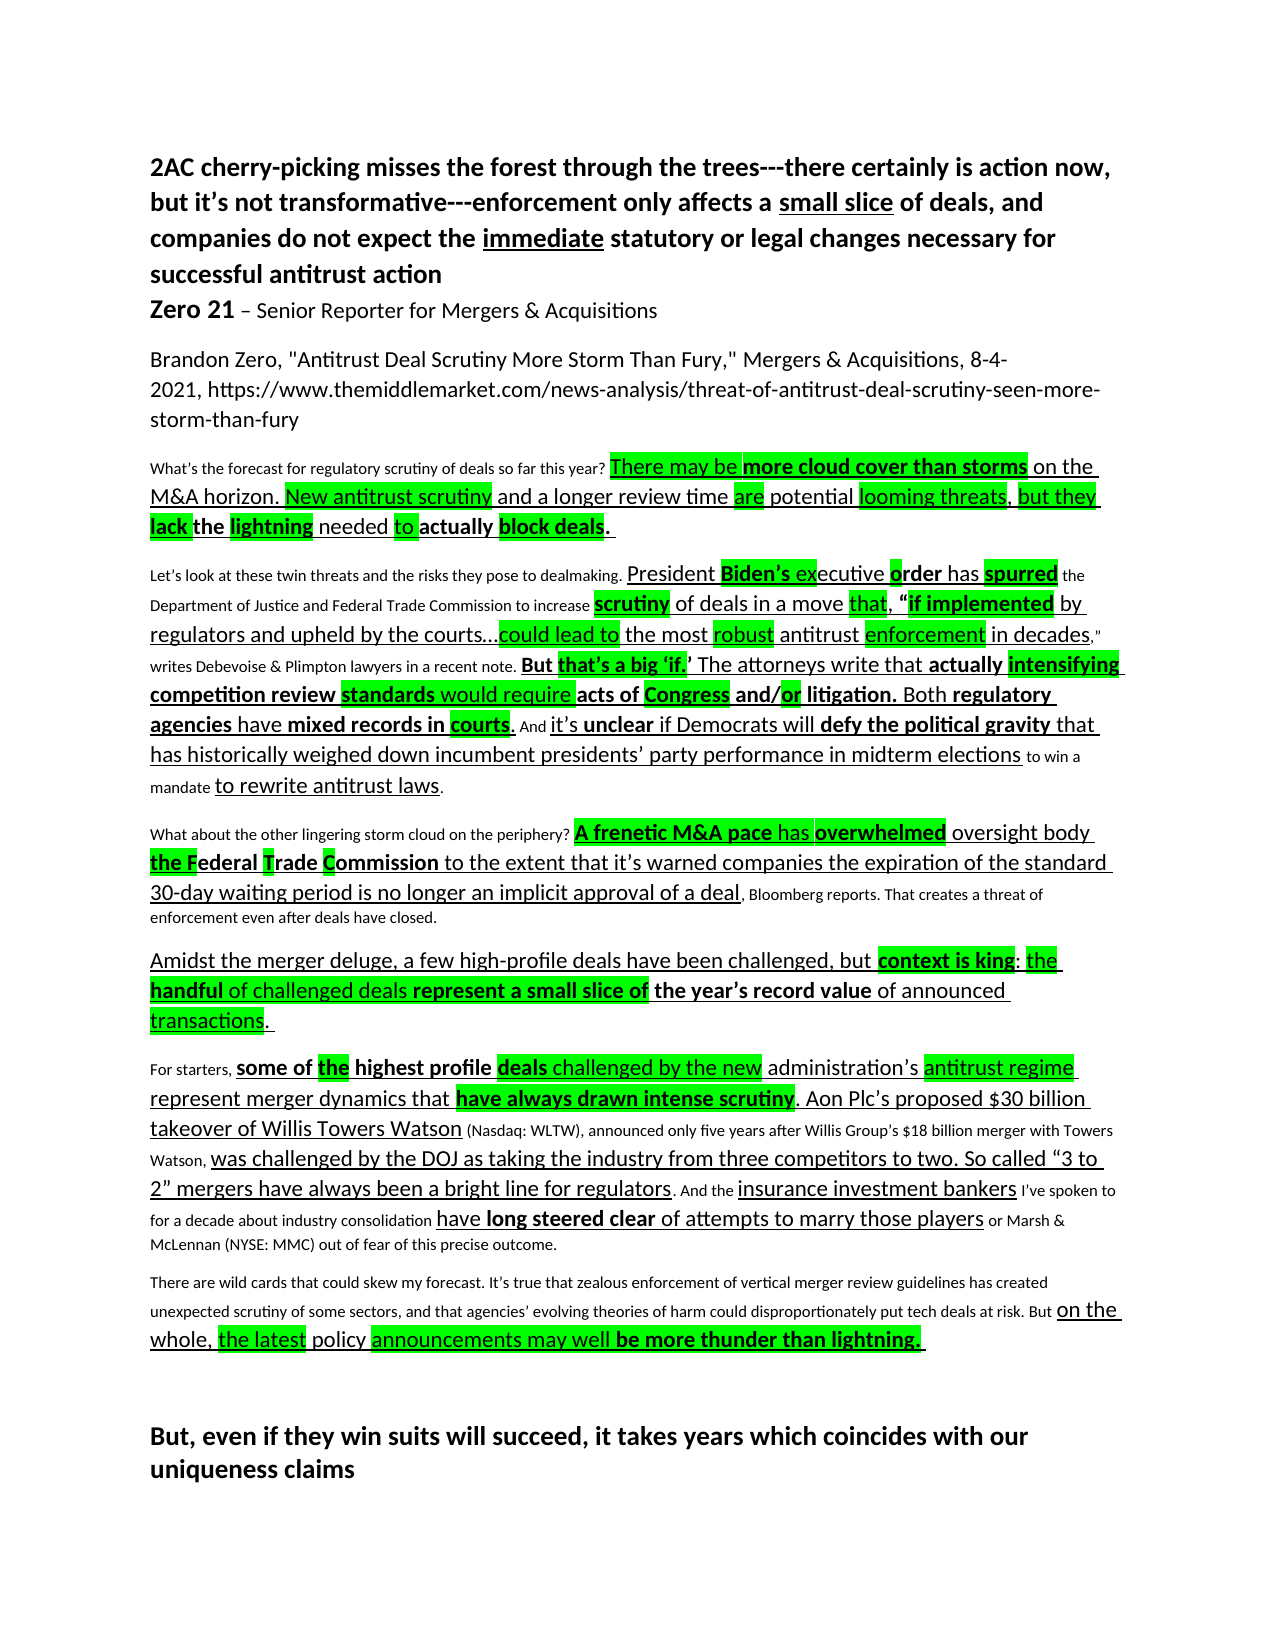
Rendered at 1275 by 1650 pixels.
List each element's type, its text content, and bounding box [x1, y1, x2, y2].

text 2AC cherry-picking misses the forest through the trees---there certainly is action now, but it’s not transformative---enforcement only affects a small slice of deals, and companies do not expect the immediate statutory or legal changes necessary for successful antitrust action [150, 150, 1125, 290]
text What’s the forecast for regulatory scrutiny of deals so far this year? There may be more cloud cover than storms on the M&A horizon. New antitrust scrutiny and a longer review time are potential looming threats, but they lack the lightning needed to actually block deals. [150, 452, 1125, 541]
text Let’s look at these twin threats and the risks they pose to dealmaking. President Biden’s executive order has spurred the Department of Justice and Federal Trade Commission to increase scrutiny of deals in a move that, “if implemented by regulators and upheld by the courts…could lead to the most robust antitrust enforcement in decades,” writes Debevoise & Plimpton lawyers in a recent note. But that’s a big ‘if.’ The attorneys write that actually intensifying competition review standards would require acts of Congress and/or litigation. Both regulatory agencies have mixed records in courts. And it’s unclear if Democrats will defy the political gravity that has historically weighed down incumbent presidents’ party performance in midterm elections to win a mandate to rewrite antitrust laws. [150, 559, 1125, 799]
text What about the other lingering storm cloud on the periphery? A frenetic M&A pace has overwhelmed oversight body the Federal Trade Commission to the extent that it’s warned companies the expiration of the standard 30-day waiting period is no longer an implicit approval of a deal, Bloomberg reports. That creates a threat of enforcement even after deals have closed. [150, 818, 1125, 928]
text There are wild cards that could skew my forecast. It’s true that zealous enforcement of vertical merger review guidelines has created unexpected scrutiny of some sectors, and that agencies’ evolving theories of harm could disproportionately put tech deals at risk. But on the whole, the latest policy announcements may well be more thunder than lightning. [150, 1273, 1125, 1353]
text For starters, some of the highest profile deals challenged by the new administration’s antitrust regime represent merger dynamics that have always drawn intense scrutiny. Aon Plc’s proposed $30 billion takeover of Willis Towers Watson (Nasdaq: WLTW), announced only five years after Willis Group’s $18 billion merger with Towers Watson, was challenged by the DOJ as taking the industry from three competitors to two. So called “3 to 2” mergers have always been a bright line for regulators. And the insurance investment bankers I’ve spoken to for a decade about industry consolidation have long steered clear of attempts to marry those players or Marsh & McLennan (NYSE: MMC) out of fear of this precise outcome. [150, 1053, 1125, 1254]
text But, even if they win suits will succeed, it takes years which coincides with our uniqueness claims [150, 1419, 1125, 1485]
text Amidst the merger deluge, a few high-profile deals have been challenged, but context is king: the handful of challenged deals represent a small slice of the year’s record value of announced transactions. [150, 946, 1125, 1035]
text Zero 21 – Senior Reporter for Mergers & Acquisitions [150, 292, 1125, 326]
text Brandon Zero, "Antitrust Deal Scrutiny More Storm Than Fury," Mergers & Acquisitions, 8-4-2021, https://www.themiddlemarket.com/news-analysis/threat-of-antitrust-deal-scrutiny-seen-more-storm-than-fury [150, 345, 1125, 433]
